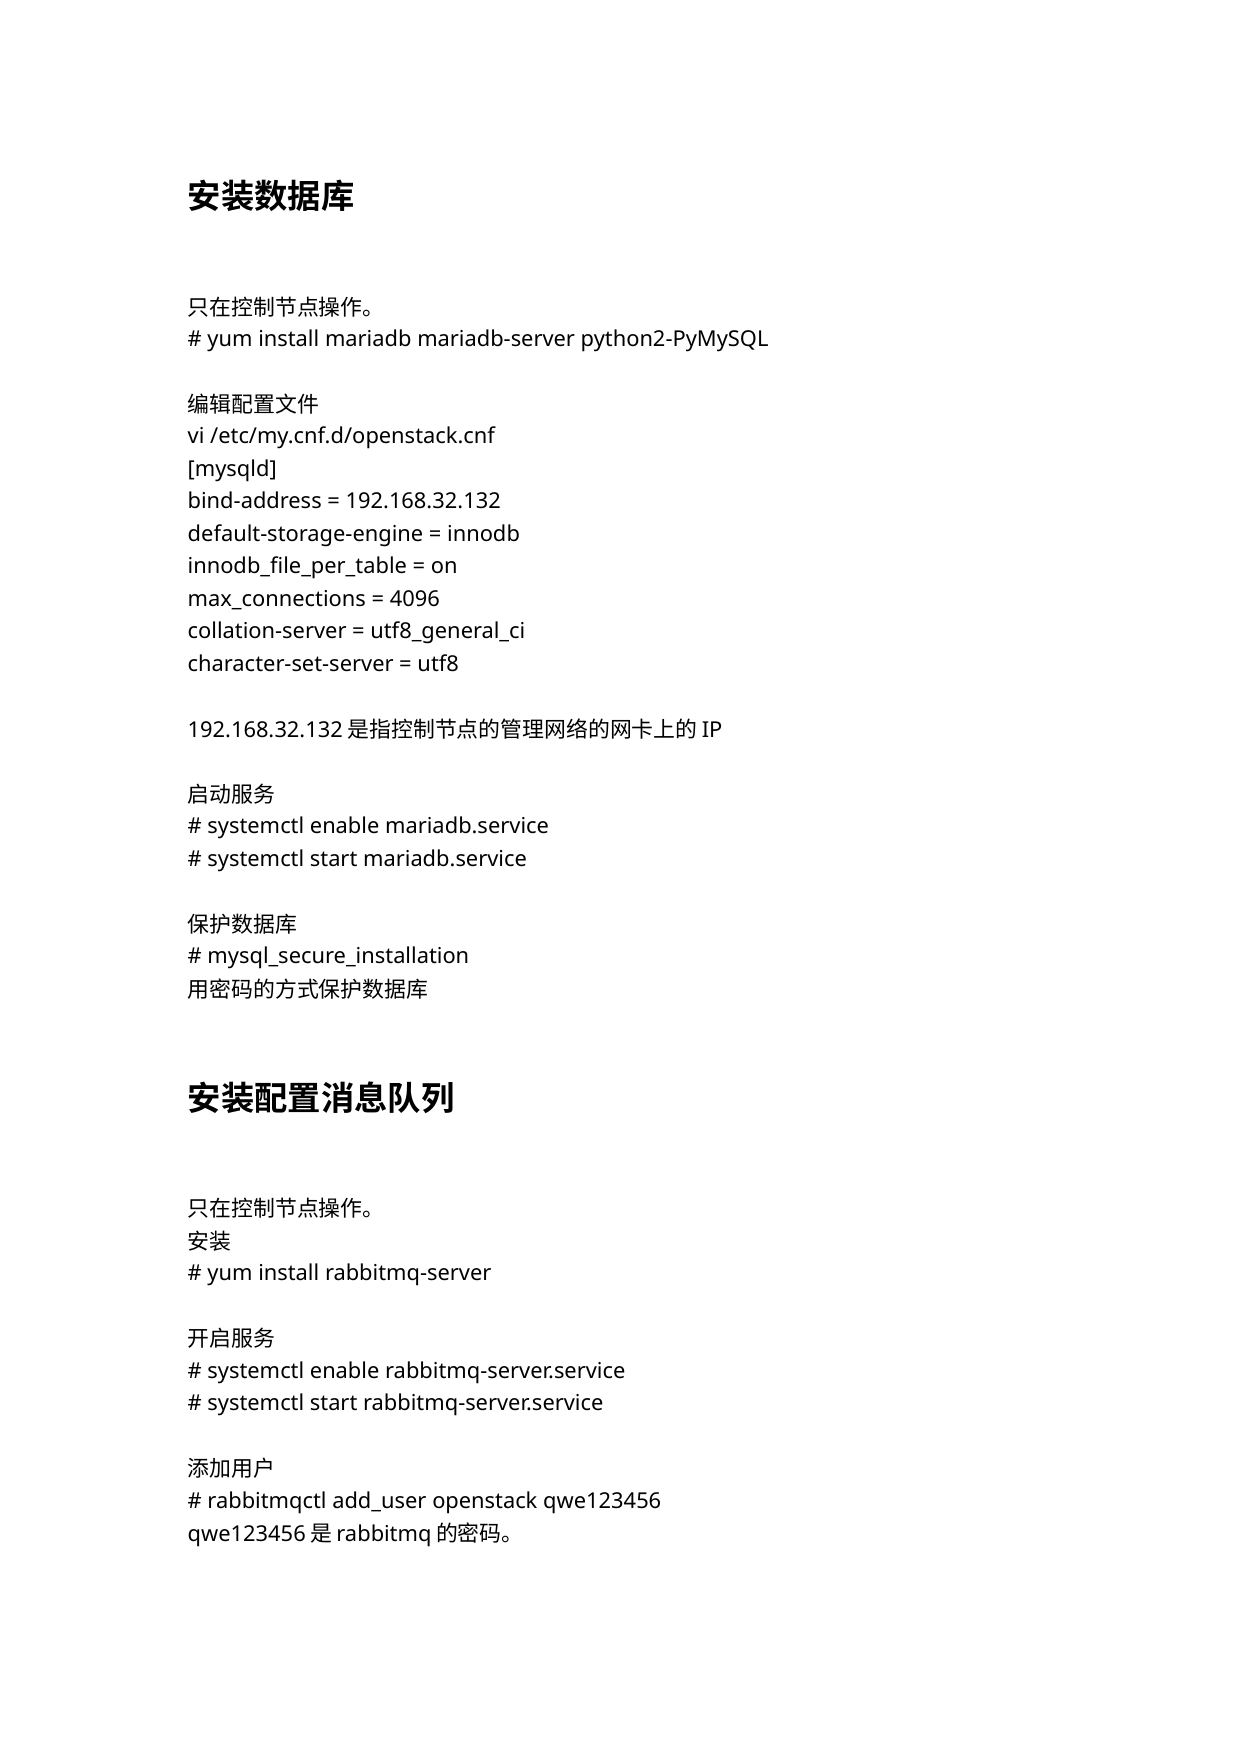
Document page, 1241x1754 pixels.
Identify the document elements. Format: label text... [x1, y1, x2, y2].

text 安装 [187, 1223, 1053, 1256]
text default-storage-engine = innodb [187, 517, 1053, 549]
text 只在控制节点操作。 [187, 1191, 1053, 1223]
text 启动服务 [187, 777, 1053, 809]
text bind-address = 192.168.32.132 [187, 484, 1053, 517]
text # mysql_secure_installation [187, 939, 1053, 972]
text character-set-server = utf8 [187, 647, 1053, 679]
text # yum install rabbitmq-server [187, 1256, 1053, 1288]
text 保护数据库 [187, 907, 1053, 939]
text # systemctl enable rabbitmq-server.service [187, 1353, 1053, 1386]
text 只在控制节点操作。 [187, 289, 1053, 322]
subtitle 安装配置消息队列 [187, 1064, 1053, 1129]
text 用密码的方式保护数据库 [187, 972, 1053, 1004]
text max_connections = 4096 [187, 582, 1053, 614]
text # systemctl start rabbitmq-server.service [187, 1386, 1053, 1418]
text [mysqld] [187, 452, 1053, 484]
text # systemctl enable mariadb.service [187, 809, 1053, 842]
text collation-server = utf8_general_ci [187, 614, 1053, 647]
text # systemctl start mariadb.service [187, 842, 1053, 874]
text 编辑配置文件 [187, 387, 1053, 419]
text vi /etc/my.cnf.d/openstack.cnf [187, 419, 1053, 452]
text 开启服务 [187, 1321, 1053, 1353]
text 添加用户 [187, 1451, 1053, 1483]
text # rabbitmqctl add_user openstack qwe123456 [187, 1483, 1053, 1516]
subtitle 安装数据库 [187, 162, 1053, 227]
text # yum install mariadb mariadb-server python2-PyMySQL [187, 322, 1053, 354]
text 192.168.32.132是指控制节点的管理网络的网卡上的IP [187, 712, 1053, 744]
text qwe123456是rabbitmq的密码。 [187, 1516, 1053, 1548]
text innodb_file_per_table = on [187, 549, 1053, 582]
